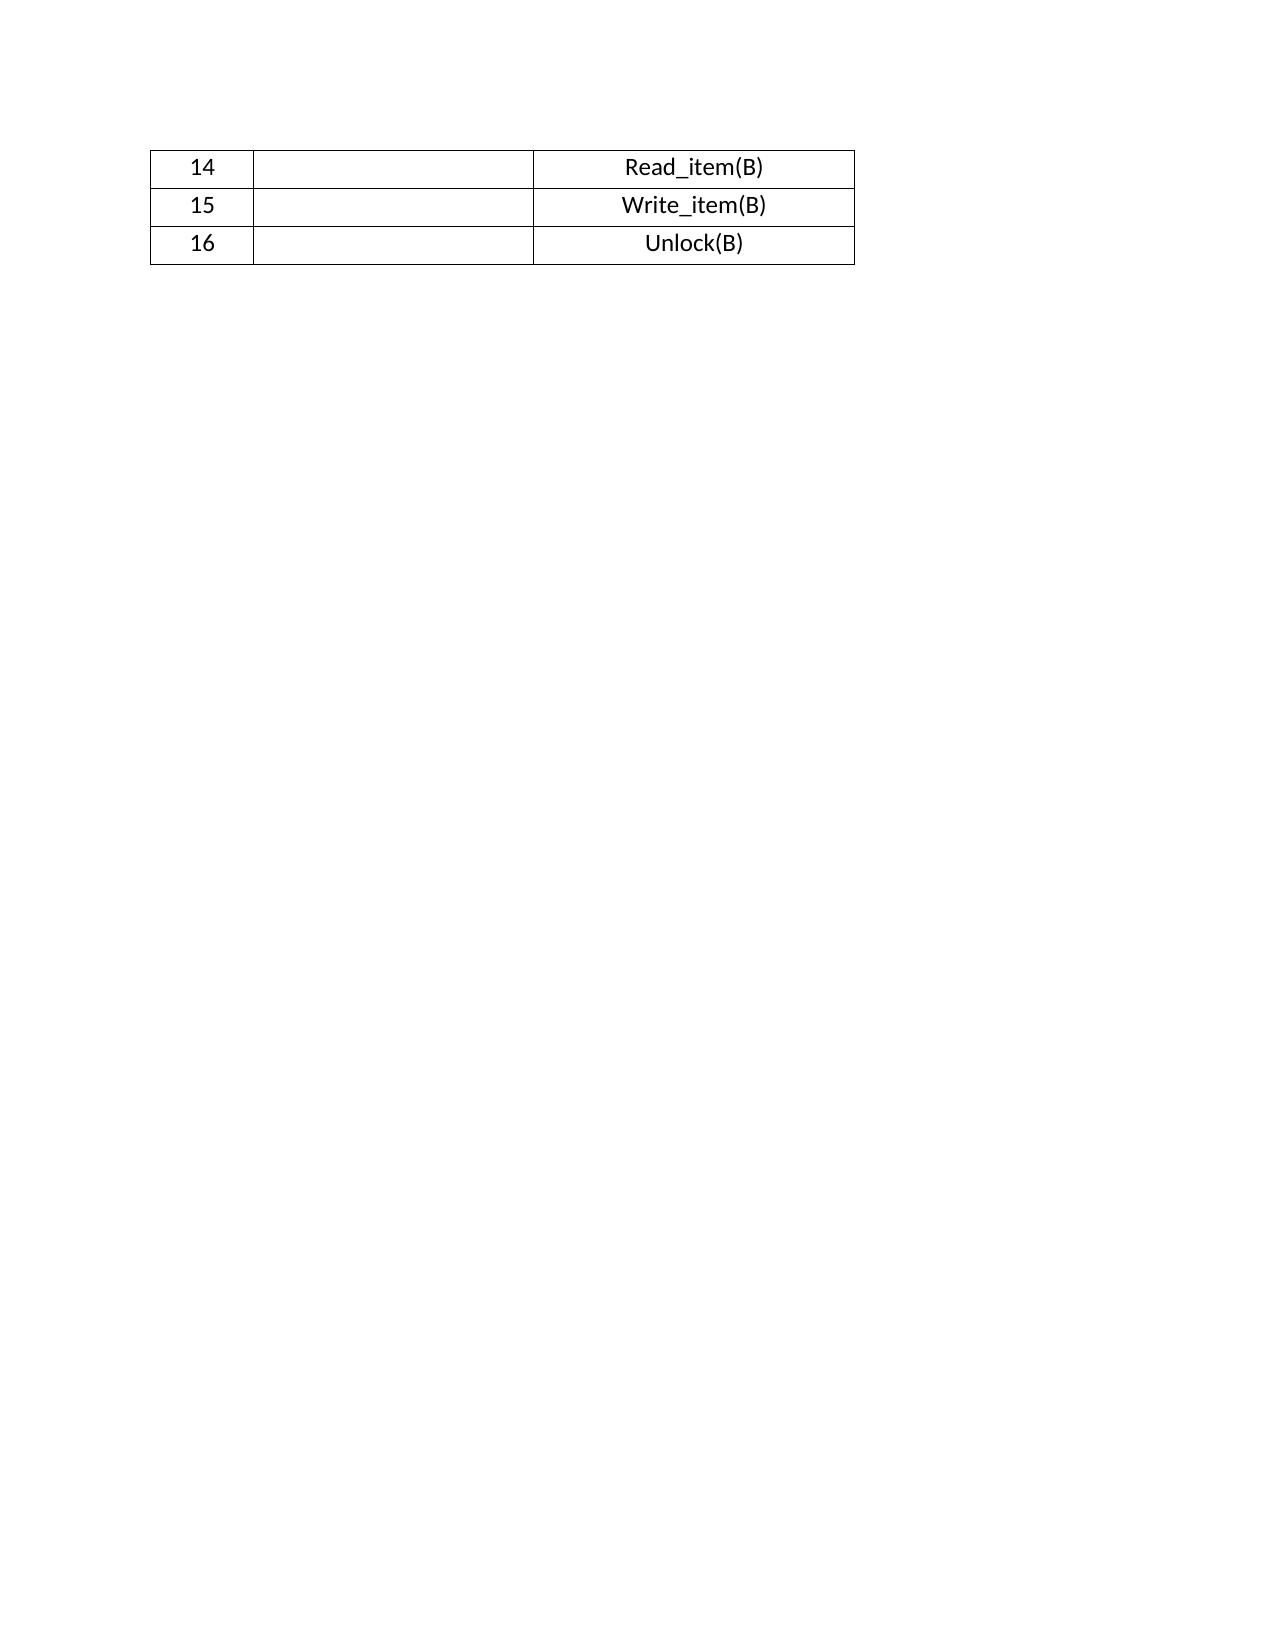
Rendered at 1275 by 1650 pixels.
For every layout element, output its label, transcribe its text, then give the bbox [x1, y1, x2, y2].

table_cell Read_item(B) [534, 151, 854, 188]
table_cell [254, 227, 533, 264]
table_cell Write_item(B) [534, 189, 854, 226]
table_cell Unlock(B) [534, 227, 854, 264]
table_cell 14 [151, 151, 253, 188]
table_cell [254, 189, 533, 226]
table_cell 15 [151, 189, 253, 226]
table_cell 16 [151, 227, 253, 264]
table_cell [254, 151, 533, 188]
